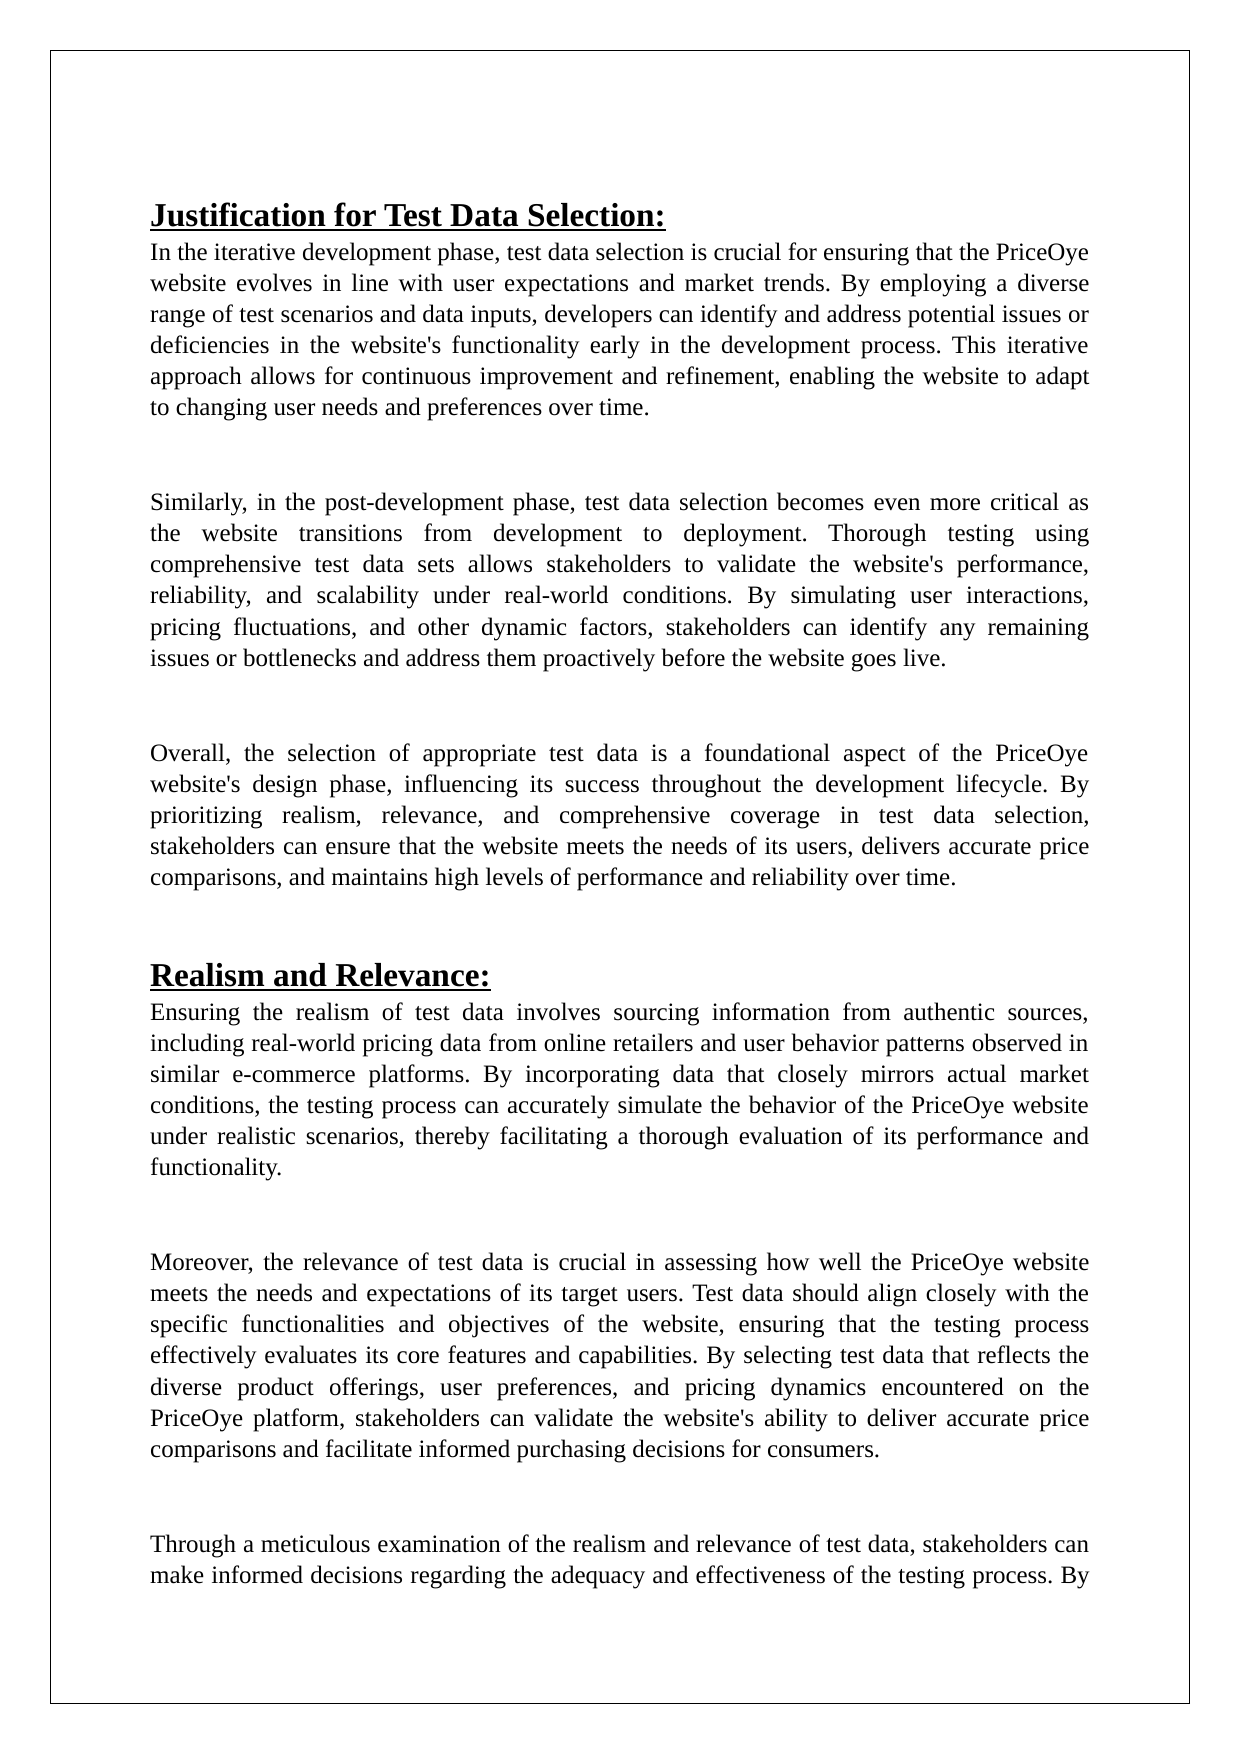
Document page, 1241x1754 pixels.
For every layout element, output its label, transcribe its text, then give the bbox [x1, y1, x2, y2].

text In the iterative development phase, test data selection is crucial for ensuring that the PriceOye website evolves in line with user expectations and market trends. By employing a diverse range of test scenarios and data inputs, developers can identify and address potential issues or deficiencies in the website's functionality early in the development process. This iterative approach allows for continuous improvement and refinement, enabling the website to adapt to changing user needs and preferences over time. [150, 237, 1090, 421]
subtitle Justification for Test Data Selection: [150, 196, 1090, 234]
subtitle Realism and Relevance: [150, 956, 1090, 994]
text Similarly, in the post-development phase, test data selection becomes even more critical as the website transitions from development to deployment. Thorough testing using comprehensive test data sets allows stakeholders to validate the website's performance, reliability, and scalability under real-world conditions. By simulating user interactions, pricing fluctuations, and other dynamic factors, stakeholders can identify any remaining issues or bottlenecks and address them proactively before the website goes live. [150, 487, 1090, 671]
text Moreover, the relevance of test data is crucial in assessing how well the PriceOye website meets the needs and expectations of its target users. Test data should align closely with the specific functionalities and objectives of the website, ensuring that the testing process effectively evaluates its core features and capabilities. By selecting test data that reflects the diverse product offerings, user preferences, and pricing dynamics encountered on the PriceOye platform, stakeholders can validate the website's ability to deliver accurate price comparisons and facilitate informed purchasing decisions for consumers. [150, 1247, 1090, 1462]
text Overall, the selection of appropriate test data is a foundational aspect of the PriceOye website's design phase, influencing its success throughout the development lifecycle. By prioritizing realism, relevance, and comprehensive coverage in test data selection, stakeholders can ensure that the website meets the needs of its users, delivers accurate price comparisons, and maintains high levels of performance and reliability over time. [150, 738, 1090, 891]
text Ensuring the realism of test data involves sourcing information from authentic sources, including real-world pricing data from online retailers and user behavior patterns observed in similar e-commerce platforms. By incorporating data that closely mirrors actual market conditions, the testing process can accurately simulate the behavior of the PriceOye website under realistic scenarios, thereby facilitating a thorough evaluation of its performance and functionality. [150, 997, 1090, 1181]
